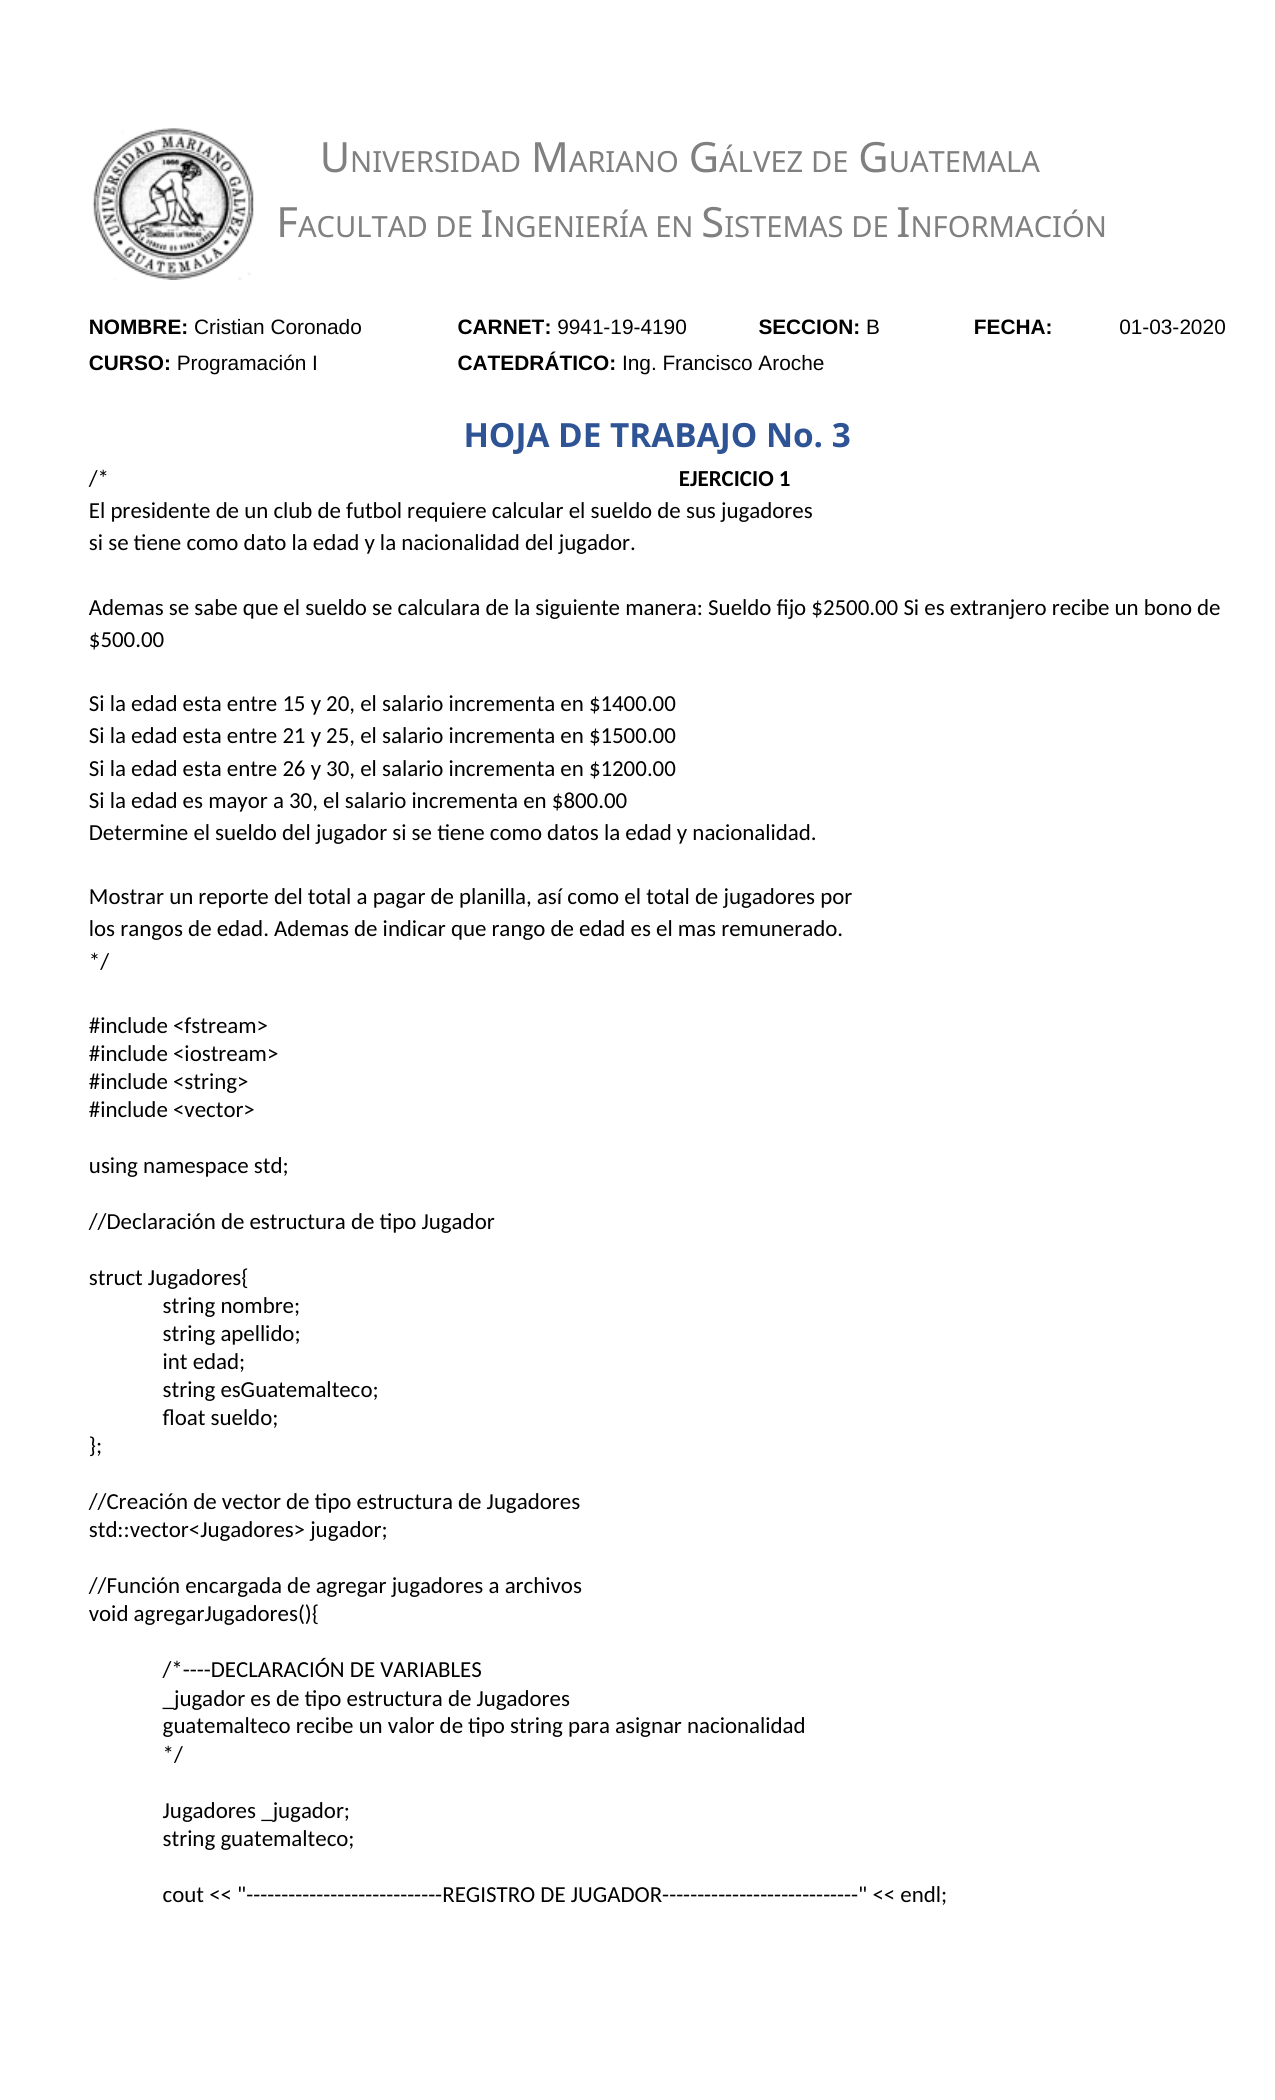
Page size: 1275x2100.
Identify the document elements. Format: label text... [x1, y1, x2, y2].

text los rangos de edad. Ademas de indicar que rango de edad es el mas remunerado. [89, 914, 1226, 943]
text string apellido; [89, 1319, 1226, 1347]
text //Creación de vector de tipo estructura de Jugadores [89, 1487, 1226, 1516]
text string guatemalteco; [89, 1824, 1226, 1852]
text _jugador es de tipo estructura de Jugadores [89, 1684, 1226, 1712]
text string esGuatemalteco; [89, 1375, 1226, 1403]
text Determine el sueldo del jugador si se tiene como datos la edad y nacionalidad. [89, 818, 1226, 846]
text */ [89, 1740, 1226, 1768]
text Si la edad es mayor a 30, el salario incrementa en $800.00 [89, 786, 1226, 814]
text //Función encargada de agregar jugadores a archivos [89, 1572, 1226, 1599]
text /*----DECLARACIÓN DE VARIABLES [89, 1656, 1226, 1684]
text using namespace std; [89, 1151, 1226, 1179]
text //Declaración de estructura de tipo Jugador [89, 1207, 1226, 1235]
text */ [89, 947, 1226, 975]
text /* EJERCICIO 1 [89, 464, 1226, 492]
text Jugadores _jugador; [89, 1796, 1226, 1824]
text Si la edad esta entre 21 y 25, el salario incrementa en $1500.00 [89, 721, 1226, 749]
text std::vector<Jugadores> jugador; [89, 1516, 1226, 1543]
text El presidente de un club de futbol requiere calcular el sueldo de sus jugadores [89, 496, 1226, 524]
text }; [89, 1431, 1226, 1459]
text UNIVERSIDAD MARIANO GÁLVEZ DE GUATEMALA [258, 128, 1226, 184]
text #include <iostream> [89, 1039, 1226, 1067]
text #include <vector> [89, 1095, 1226, 1123]
text Ademas se sabe que el sueldo se calculara de la siguiente manera: Sueldo fijo $2500.00 Si es extranjero recibe un bono de $500.00 [89, 593, 1226, 653]
text struct Jugadores{ [89, 1263, 1226, 1291]
text #include <fstream> [89, 1011, 1226, 1039]
text Mostrar un reporte del total a pagar de planilla, así como el total de jugadores por [89, 882, 1226, 910]
text guatemalteco recibe un valor de tipo string para asignar nacionalidad [89, 1712, 1226, 1740]
text #include <string> [89, 1067, 1226, 1095]
text void agregarJugadores(){ [89, 1599, 1226, 1628]
text string nombre; [89, 1291, 1226, 1319]
text Si la edad esta entre 26 y 30, el salario incrementa en $1200.00 [89, 754, 1226, 782]
text FACULTAD DE INGENIERÍA EN SISTEMAS DE INFORMACIÓN [258, 193, 1226, 250]
text cout << "----------------------------REGISTRO DE JUGADOR----------------------------" << endl; [89, 1880, 1226, 1908]
text NOMBRE: Cristian Coronado CARNET: 9941-19-4190 SECCION: B FECHA: 01-03-2020 CURSO: Programación I CATEDRÁTICO: Ing. Francisco Aroche [89, 315, 1226, 375]
text Si la edad esta entre 15 y 20, el salario incrementa en $1400.00 [89, 689, 1226, 717]
text si se tiene como dato la edad y la nacionalidad del jugador. [89, 528, 1226, 556]
text float sueldo; [89, 1403, 1226, 1431]
subtitle HOJA DE TRABAJO No. 3 [89, 412, 1226, 457]
picture [88, 127, 258, 280]
text int edad; [89, 1347, 1226, 1375]
